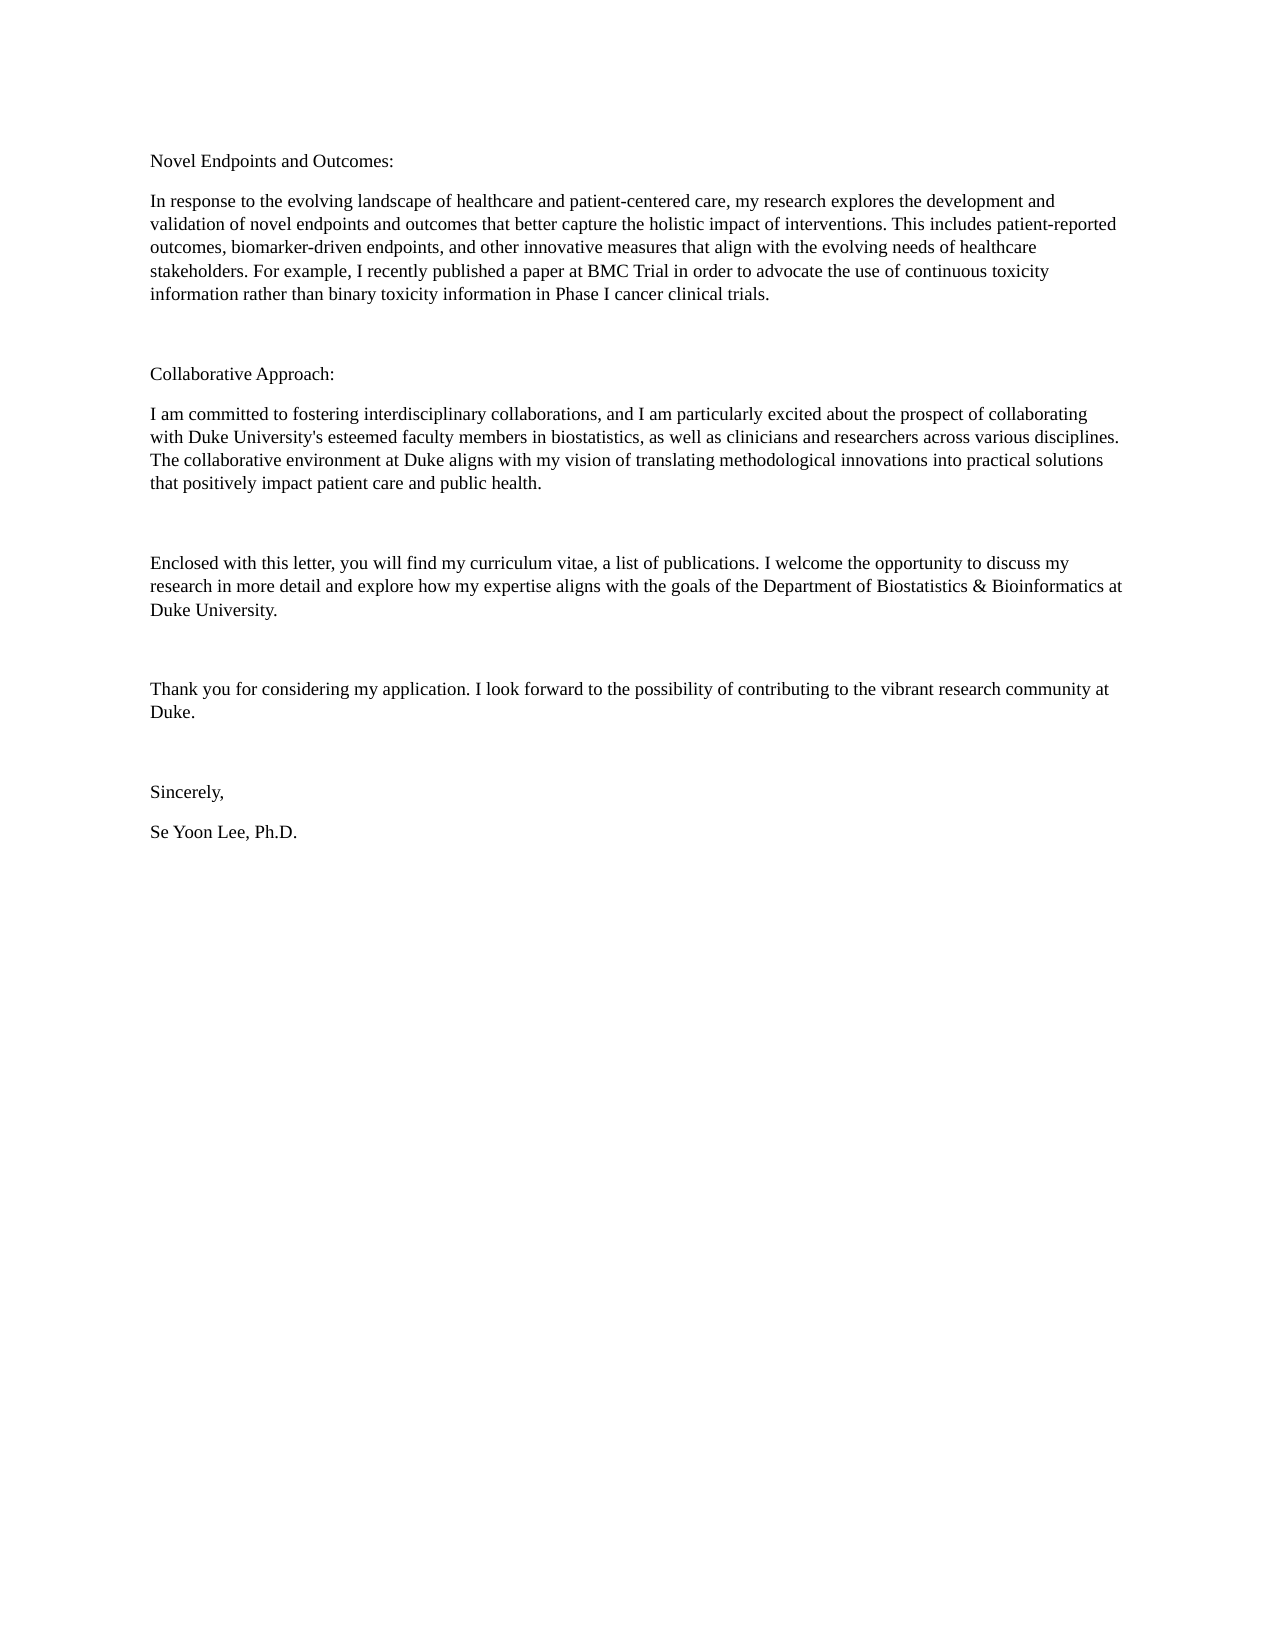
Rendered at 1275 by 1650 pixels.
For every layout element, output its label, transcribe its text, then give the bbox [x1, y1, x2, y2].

text Se Yoon Lee, Ph.D. [150, 821, 1125, 843]
text In response to the evolving landscape of healthcare and patient-centered care, my research explores the development and validation of novel endpoints and outcomes that better capture the holistic impact of interventions. This includes patient-reported outcomes, biomarker-driven endpoints, and other innovative measures that align with the evolving needs of healthcare stakeholders. For example, I recently published a paper at BMC Trial in order to advocate the use of continuous toxicity information rather than binary toxicity information in Phase I cancer clinical trials. [150, 190, 1125, 304]
text Thank you for considering my application. I look forward to the possibility of contributing to the vibrant research community at Duke. [150, 678, 1125, 723]
text Collaborative Approach: [150, 363, 1125, 384]
text Novel Endpoints and Outcomes: [150, 150, 1125, 172]
text I am committed to fostering interdisciplinary collaborations, and I am particularly excited about the prospect of collaborating with Duke University's esteemed faculty members in biostatistics, as well as clinicians and researchers across various disciplines. The collaborative environment at Duke aligns with my vision of translating methodological innovations into practical solutions that positively impact patient care and public health. [150, 402, 1125, 494]
text Enclosed with this letter, you will find my curriculum vitae, a list of publications. I welcome the opportunity to discuss my research in more detail and explore how my expertise aligns with the goals of the Department of Biostatistics & Bioinformatics at Duke University. [150, 552, 1125, 620]
text Sincerely, [150, 781, 1125, 803]
